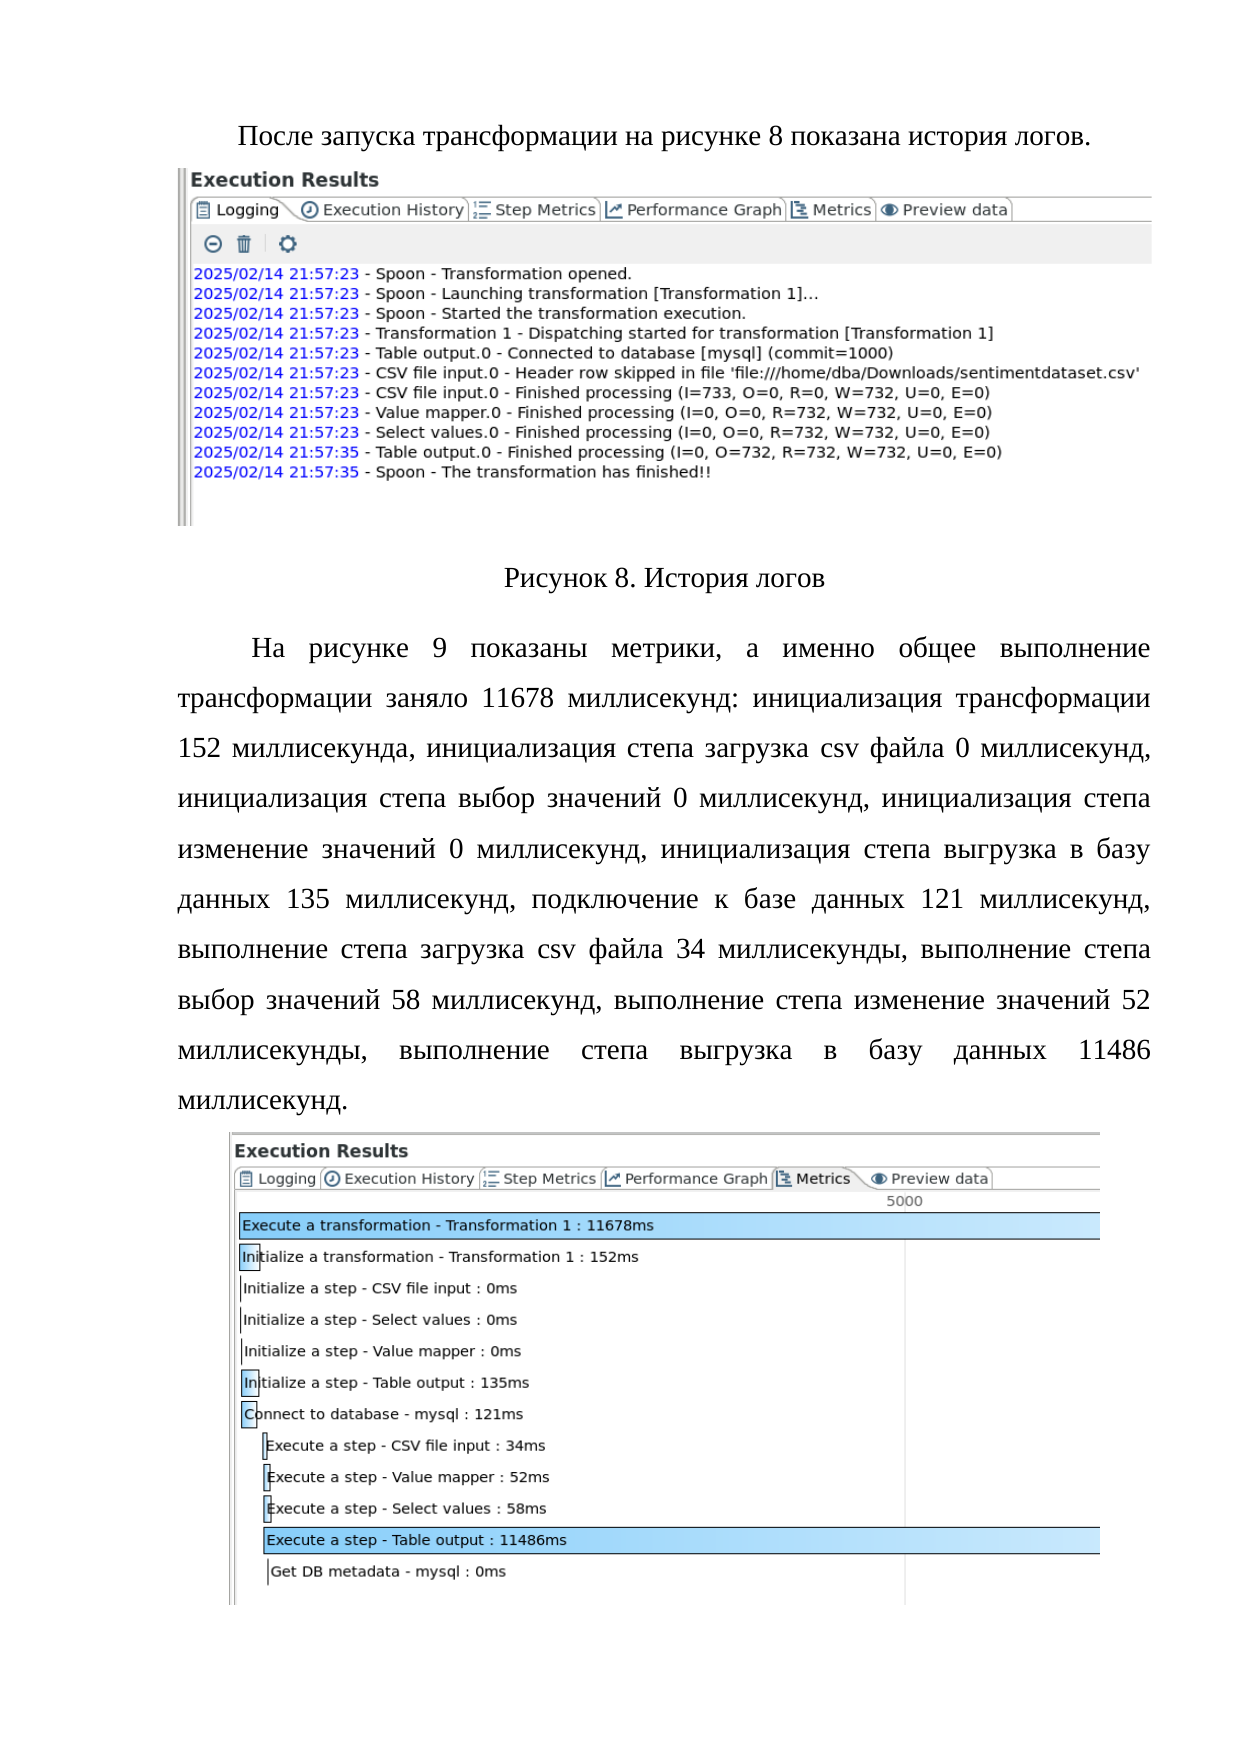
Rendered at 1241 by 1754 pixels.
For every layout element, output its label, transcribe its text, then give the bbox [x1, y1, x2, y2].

text Рисунок 8. История логов [177, 561, 1152, 594]
picture [177, 168, 1152, 526]
text После запуска трансформации на рисунке 8 показана история логов. [177, 118, 1152, 168]
text На рисунке 9 показаны метрики, а именно общее выполнение трансформации заняло 11678 миллисекунд: инициализация трансформации 152 миллисекунда, инициализация степа загрузка csv файла 0 миллисекунд, инициализация степа выбор значений 0 миллисекунд, инициализация степа изменение значений 0 миллисекунд, инициализация степа выгрузка в базу данных 135 миллисекунд, подключение к базе данных 121 миллисекунд, выполнение степа загрузка csv файла 34 миллисекунды, выполнение степа выбор значений 58 миллисекунд, выполнение степа изменение значений 52 миллисекунды, выполнение степа выгрузка в базу данных 11486 миллисекунд. [177, 630, 1152, 1116]
picture [229, 1132, 1100, 1605]
